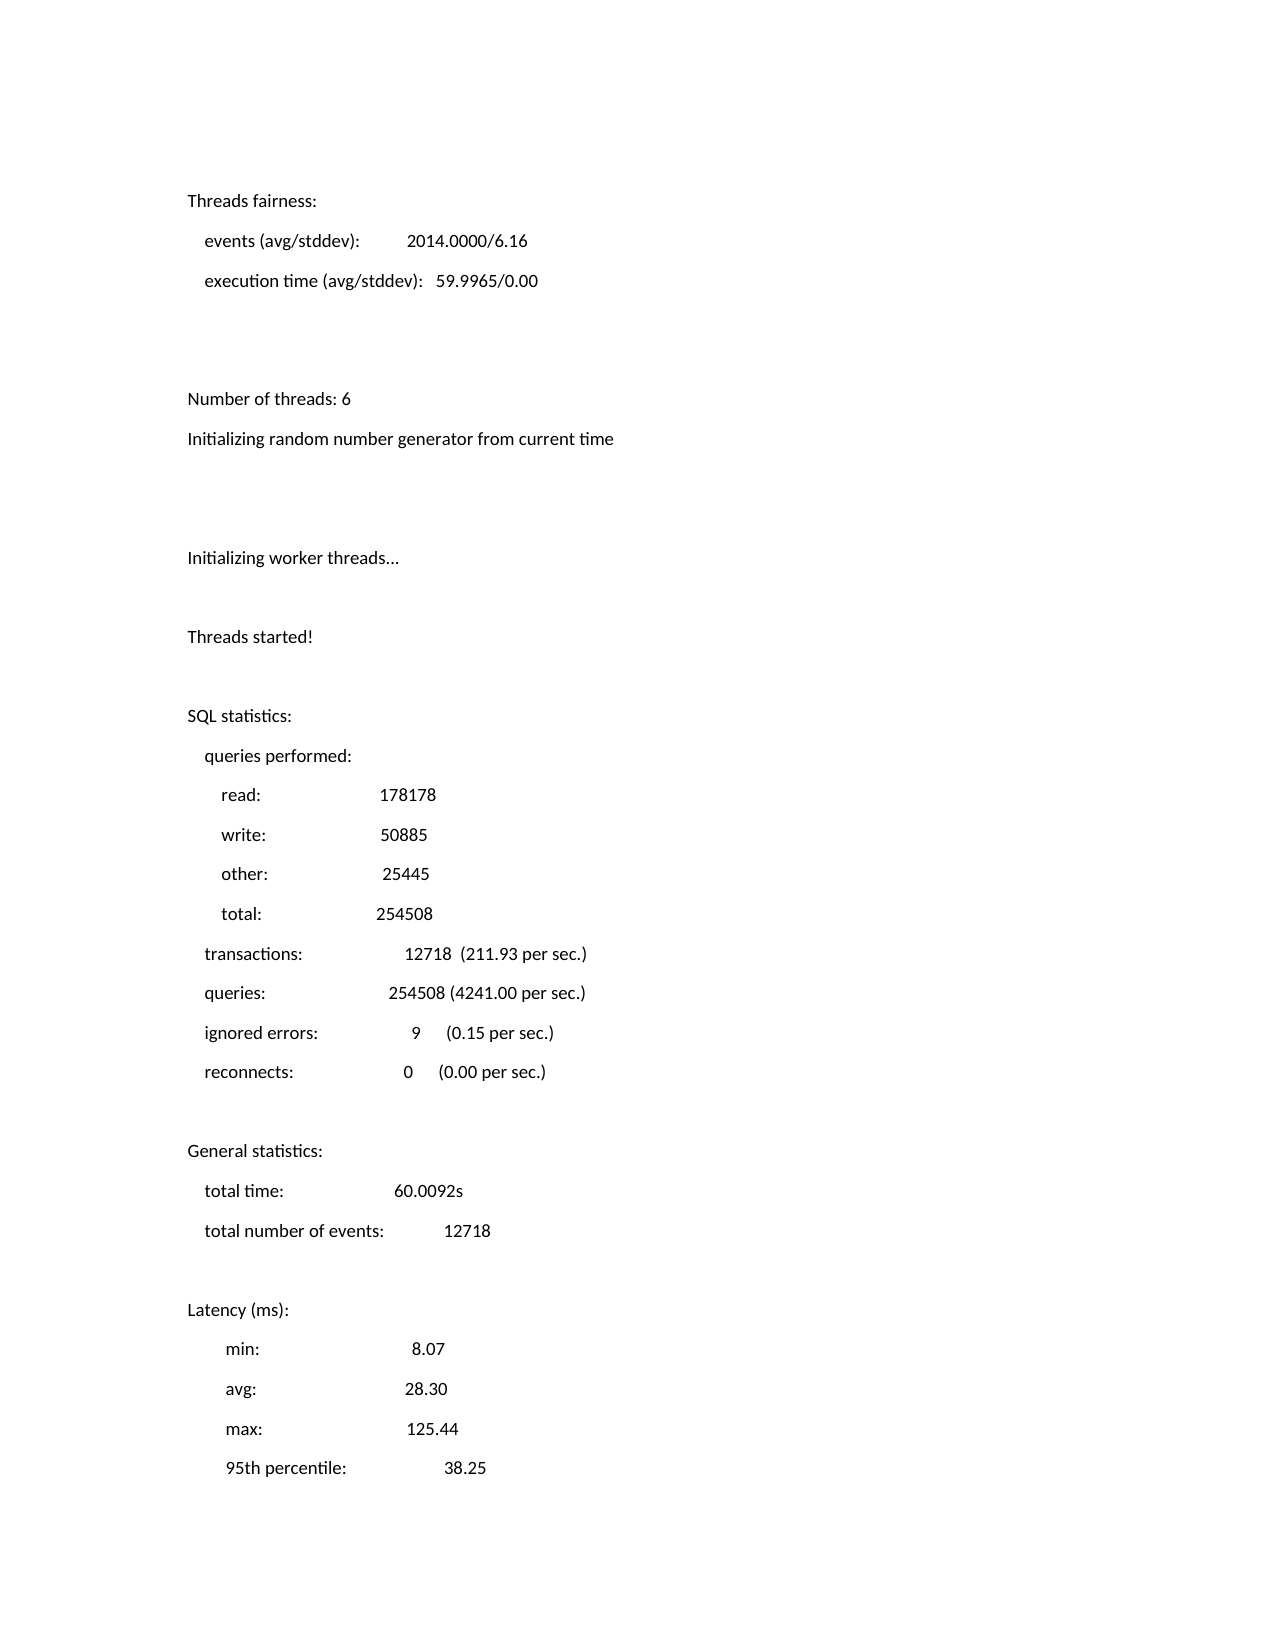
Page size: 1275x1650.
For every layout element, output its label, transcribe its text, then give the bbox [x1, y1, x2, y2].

text General statistics: [187, 1139, 1087, 1162]
text transactions: 12718 (211.93 per sec.) [187, 942, 1087, 964]
text total: 254508 [187, 902, 1087, 925]
text total number of events: 12718 [187, 1219, 1087, 1242]
text SQL statistics: [187, 704, 1087, 727]
text reconnects: 0 (0.00 per sec.) [187, 1060, 1087, 1083]
text Initializing random number generator from current time [187, 427, 1087, 450]
text Initializing worker threads... [187, 546, 1087, 569]
text events (avg/stddev): 2014.0000/6.16 [187, 229, 1087, 252]
text Number of threads: 6 [187, 387, 1087, 410]
text queries performed: [187, 744, 1087, 767]
text avg: 28.30 [187, 1377, 1087, 1400]
text Latency (ms): [187, 1298, 1087, 1321]
text max: 125.44 [187, 1417, 1087, 1439]
text write: 50885 [187, 823, 1087, 846]
text execution time (avg/stddev): 59.9965/0.00 [187, 269, 1087, 292]
text min: 8.07 [187, 1337, 1087, 1360]
text 95th percentile: 38.25 [187, 1456, 1087, 1479]
text other: 25445 [187, 862, 1087, 885]
text queries: 254508 (4241.00 per sec.) [187, 981, 1087, 1004]
text read: 178178 [187, 783, 1087, 806]
text total time: 60.0092s [187, 1179, 1087, 1202]
text ignored errors: 9 (0.15 per sec.) [187, 1021, 1087, 1044]
text Threads started! [187, 625, 1087, 648]
text Threads fairness: [187, 189, 1087, 212]
